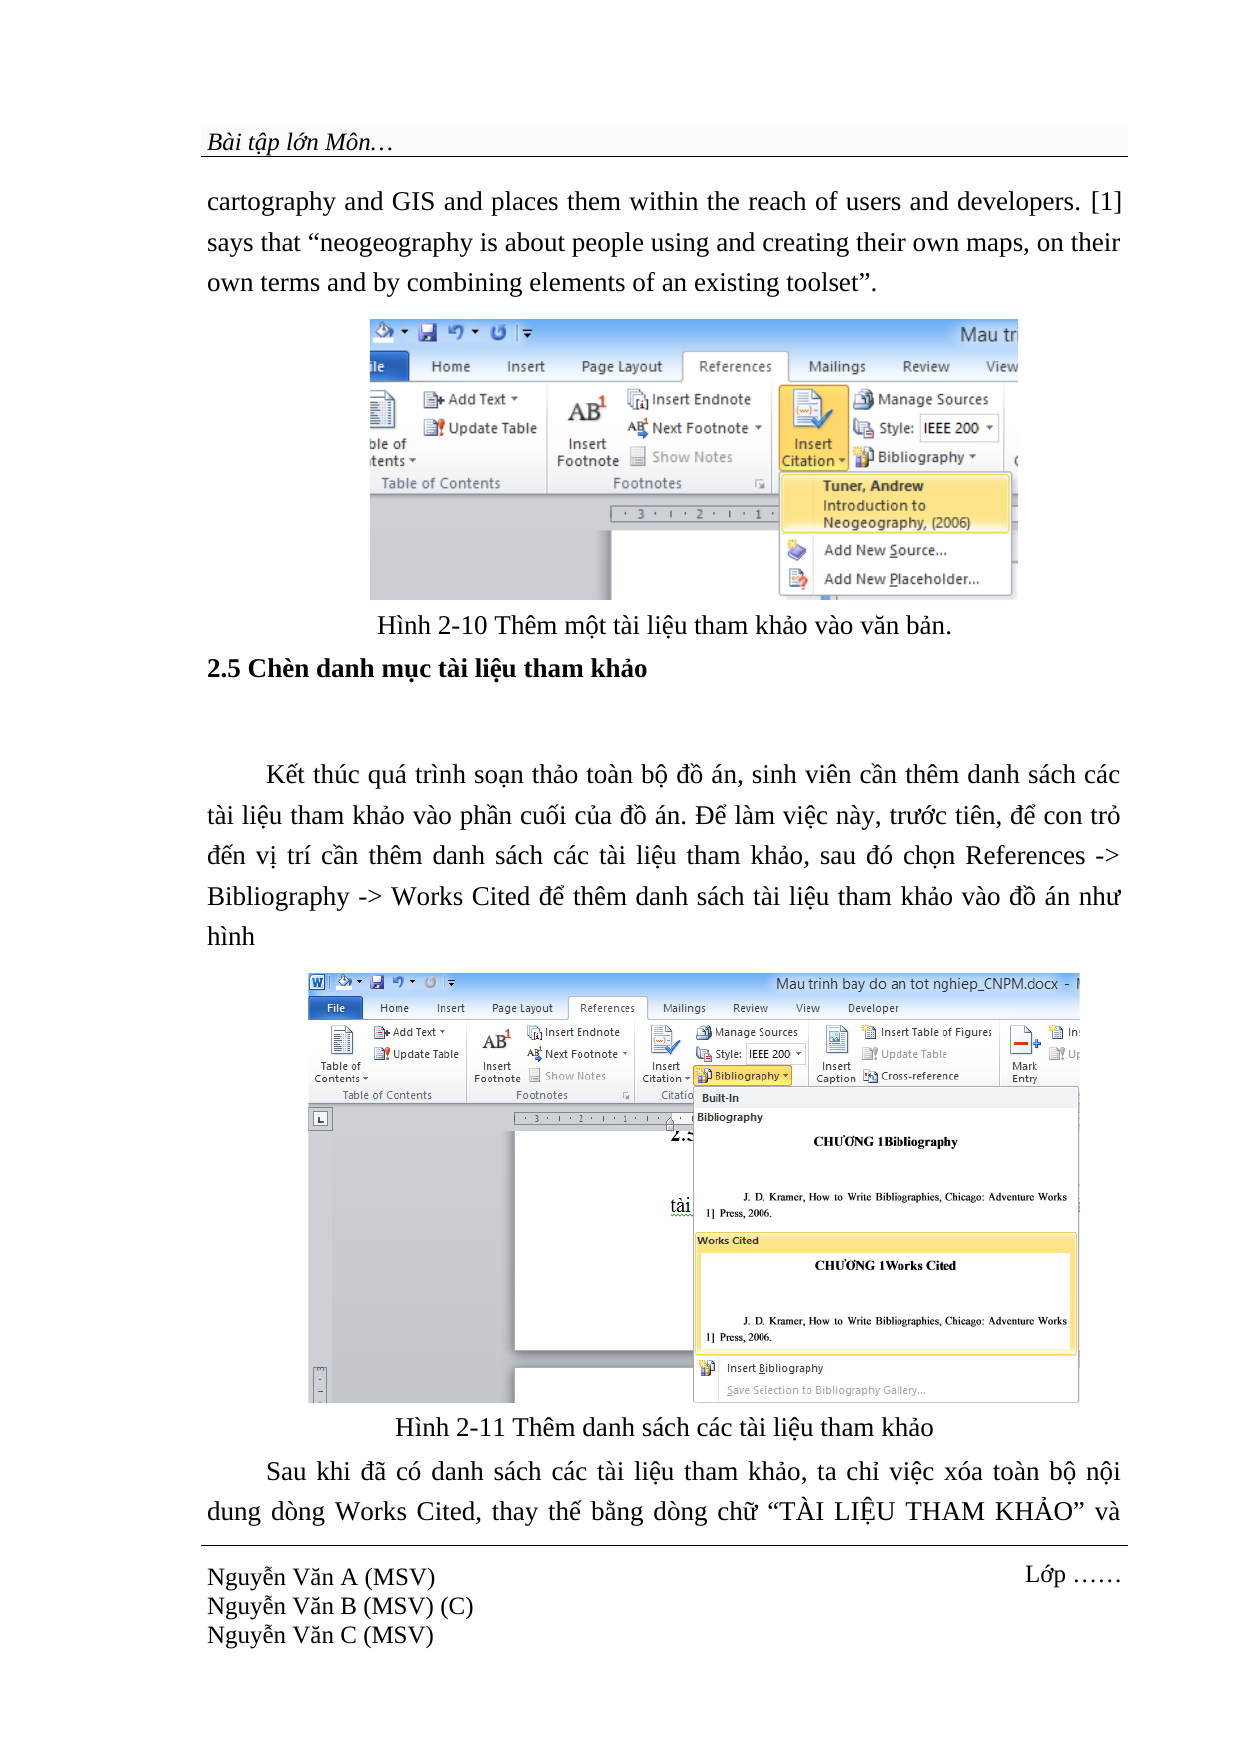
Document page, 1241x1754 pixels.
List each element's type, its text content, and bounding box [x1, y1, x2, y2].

subtitle Chèn danh mục tài liệu tham khảo [207, 653, 1122, 684]
picture [369, 319, 1019, 600]
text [207, 185, 1122, 297]
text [207, 1455, 1122, 1527]
text Kết thúc quá trình soạn thảo toàn bộ đồ án, sinh viên cần thêm danh sách các tài liệu tham khảo vào phần cuối của đồ án. Để làm việc này, trước tiên, để con trỏ đến vị trí cần thêm danh sách các tài liệu tham khảo, sau đó chọn References -> Bibliography -> Works Cited để thêm danh sách tài liệu tham khảo vào đồ án như hình [207, 758, 1122, 951]
picture [308, 973, 1080, 1403]
